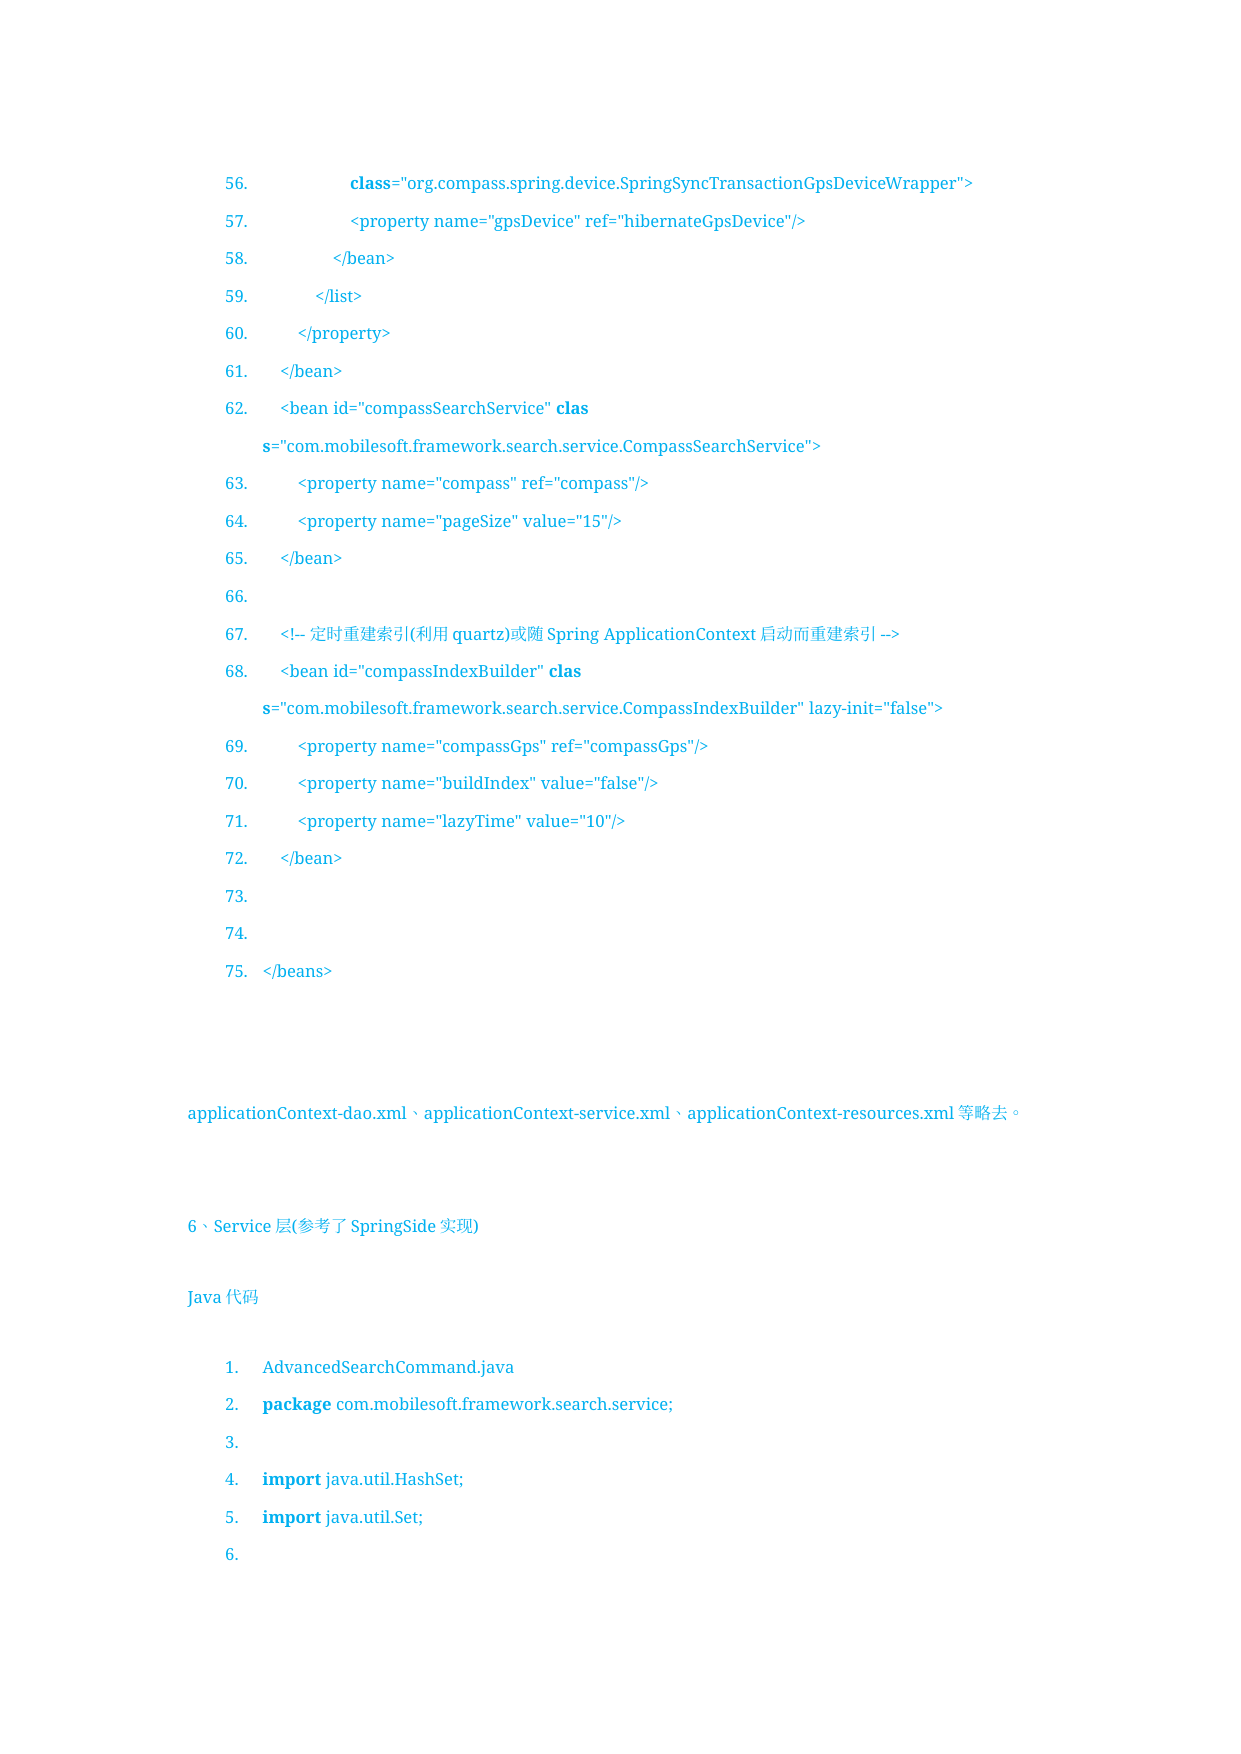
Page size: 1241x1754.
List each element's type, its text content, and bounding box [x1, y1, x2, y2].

picture [333, 626, 342, 639]
picture [289, 551, 295, 566]
picture [611, 814, 616, 829]
picture [844, 626, 857, 637]
picture [299, 1218, 312, 1231]
picture [532, 626, 543, 641]
picture [461, 1223, 468, 1233]
picture [327, 627, 332, 640]
picture [382, 329, 389, 337]
picture [700, 742, 707, 750]
list <property name="gpsDevice" ref="hibernateGpsDevice"/> [225, 202, 1053, 239]
picture [231, 1289, 241, 1296]
picture [226, 290, 233, 296]
picture [635, 476, 640, 491]
picture [289, 364, 295, 379]
picture [333, 254, 340, 262]
picture [298, 742, 305, 750]
picture [644, 776, 649, 791]
list </list> [225, 277, 1053, 314]
picture [234, 928, 239, 936]
list <!-- 定时重建索引(利用quartz)或随Spring ApplicationContext启动而重建索引 --> [225, 614, 1053, 652]
picture [377, 630, 385, 637]
picture [234, 516, 239, 524]
picture [694, 739, 699, 754]
picture [298, 517, 305, 525]
picture [354, 292, 361, 300]
picture [226, 215, 233, 221]
list import java.util.HashSet; [225, 1460, 1053, 1498]
picture [226, 177, 233, 183]
picture [785, 626, 792, 638]
picture [324, 967, 331, 975]
list </property> [225, 314, 1053, 352]
picture [457, 1219, 463, 1231]
list <property name="buildIndex" value="false"/> [225, 764, 1053, 802]
picture [342, 251, 348, 266]
picture [810, 626, 825, 641]
picture [394, 627, 402, 632]
picture [935, 704, 942, 712]
picture [334, 554, 341, 562]
picture [801, 631, 808, 640]
picture [797, 217, 804, 225]
list class="org.compass.spring.device.SpringSyncTransactionGpsDeviceWrapper"> [225, 164, 1053, 202]
picture [332, 1219, 343, 1231]
list <property name="pageSize" value="15"/> [225, 502, 1053, 539]
picture [226, 252, 233, 258]
picture [298, 479, 305, 487]
text applicationContext-dao.xml、applicationContext-service.xml、applicationContext-resources.xml等略去。 6、Service层(参考了SpringSide实现) [187, 1019, 1053, 1244]
list </bean> [225, 839, 1053, 877]
picture [298, 779, 305, 787]
picture [344, 626, 359, 641]
picture [975, 1106, 990, 1120]
list <property name="compass" ref="compass"/> [225, 464, 1053, 502]
picture [511, 631, 518, 640]
list <property name="lazyTime" value="10"/> [225, 802, 1053, 839]
list </bean> [225, 539, 1053, 577]
picture [298, 329, 305, 337]
picture [416, 626, 424, 631]
picture [958, 1105, 972, 1114]
picture [965, 179, 972, 187]
list import java.util.Set; [225, 1498, 1053, 1535]
picture [334, 854, 341, 862]
picture [250, 1292, 258, 1300]
picture [334, 367, 341, 375]
picture [360, 626, 375, 639]
picture [310, 632, 323, 641]
picture [225, 1474, 230, 1482]
picture [307, 326, 312, 341]
picture [243, 1295, 249, 1304]
picture [360, 634, 374, 641]
picture [324, 289, 330, 304]
picture [437, 627, 447, 639]
list <property name="compassGps" ref="compassGps"/> [225, 727, 1053, 764]
list </beans> [225, 952, 1053, 989]
picture [650, 779, 657, 787]
picture [272, 964, 278, 979]
picture [617, 817, 624, 825]
picture [993, 1115, 1003, 1120]
list <bean id="compassSearchService" class="com.mobilesoft.framework.search.service.CompassSearchService"> [225, 389, 1053, 464]
list <bean id="compassIndexBuilder" class="com.mobilesoft.framework.search.service.CompassIndexBuilder" lazy-init="false"> [225, 652, 1053, 727]
picture [760, 631, 772, 641]
picture [298, 817, 305, 825]
picture [777, 632, 783, 639]
picture [263, 967, 270, 975]
list </bean> [225, 239, 1053, 277]
picture [464, 1219, 469, 1228]
picture [511, 626, 526, 633]
picture [289, 851, 295, 866]
text Java代码 [187, 1244, 1053, 1319]
picture [834, 177, 840, 187]
list package com.mobilesoft.framework.search.service; [225, 1385, 1053, 1423]
picture [315, 1218, 328, 1229]
list AdvancedSearchCommand.java [225, 1348, 1053, 1385]
picture [226, 1511, 233, 1517]
list </bean> [225, 352, 1053, 389]
picture [827, 626, 842, 641]
picture [608, 514, 613, 529]
picture [443, 1220, 454, 1225]
picture [791, 214, 796, 229]
picture [276, 1219, 290, 1233]
picture [592, 515, 599, 521]
picture [813, 442, 820, 450]
